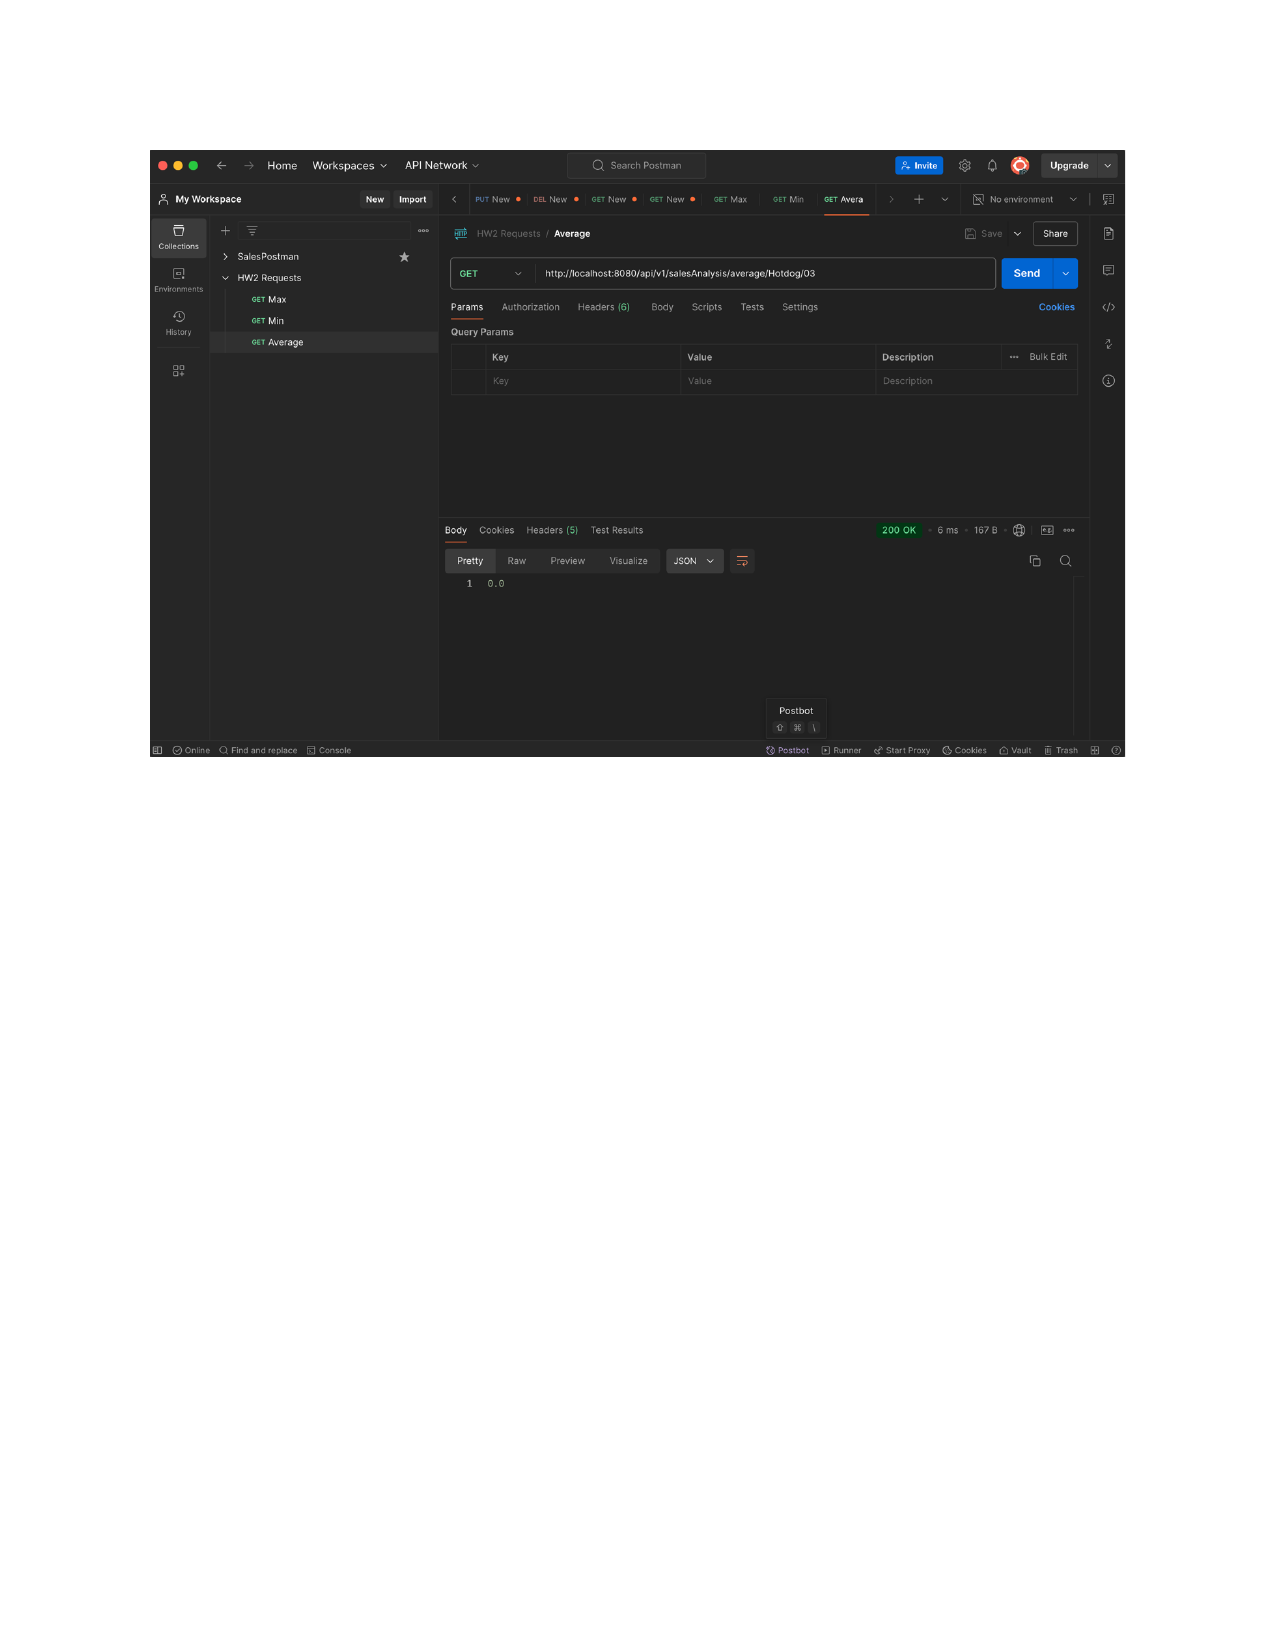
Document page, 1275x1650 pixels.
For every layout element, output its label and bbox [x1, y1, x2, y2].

picture [150, 150, 1125, 757]
